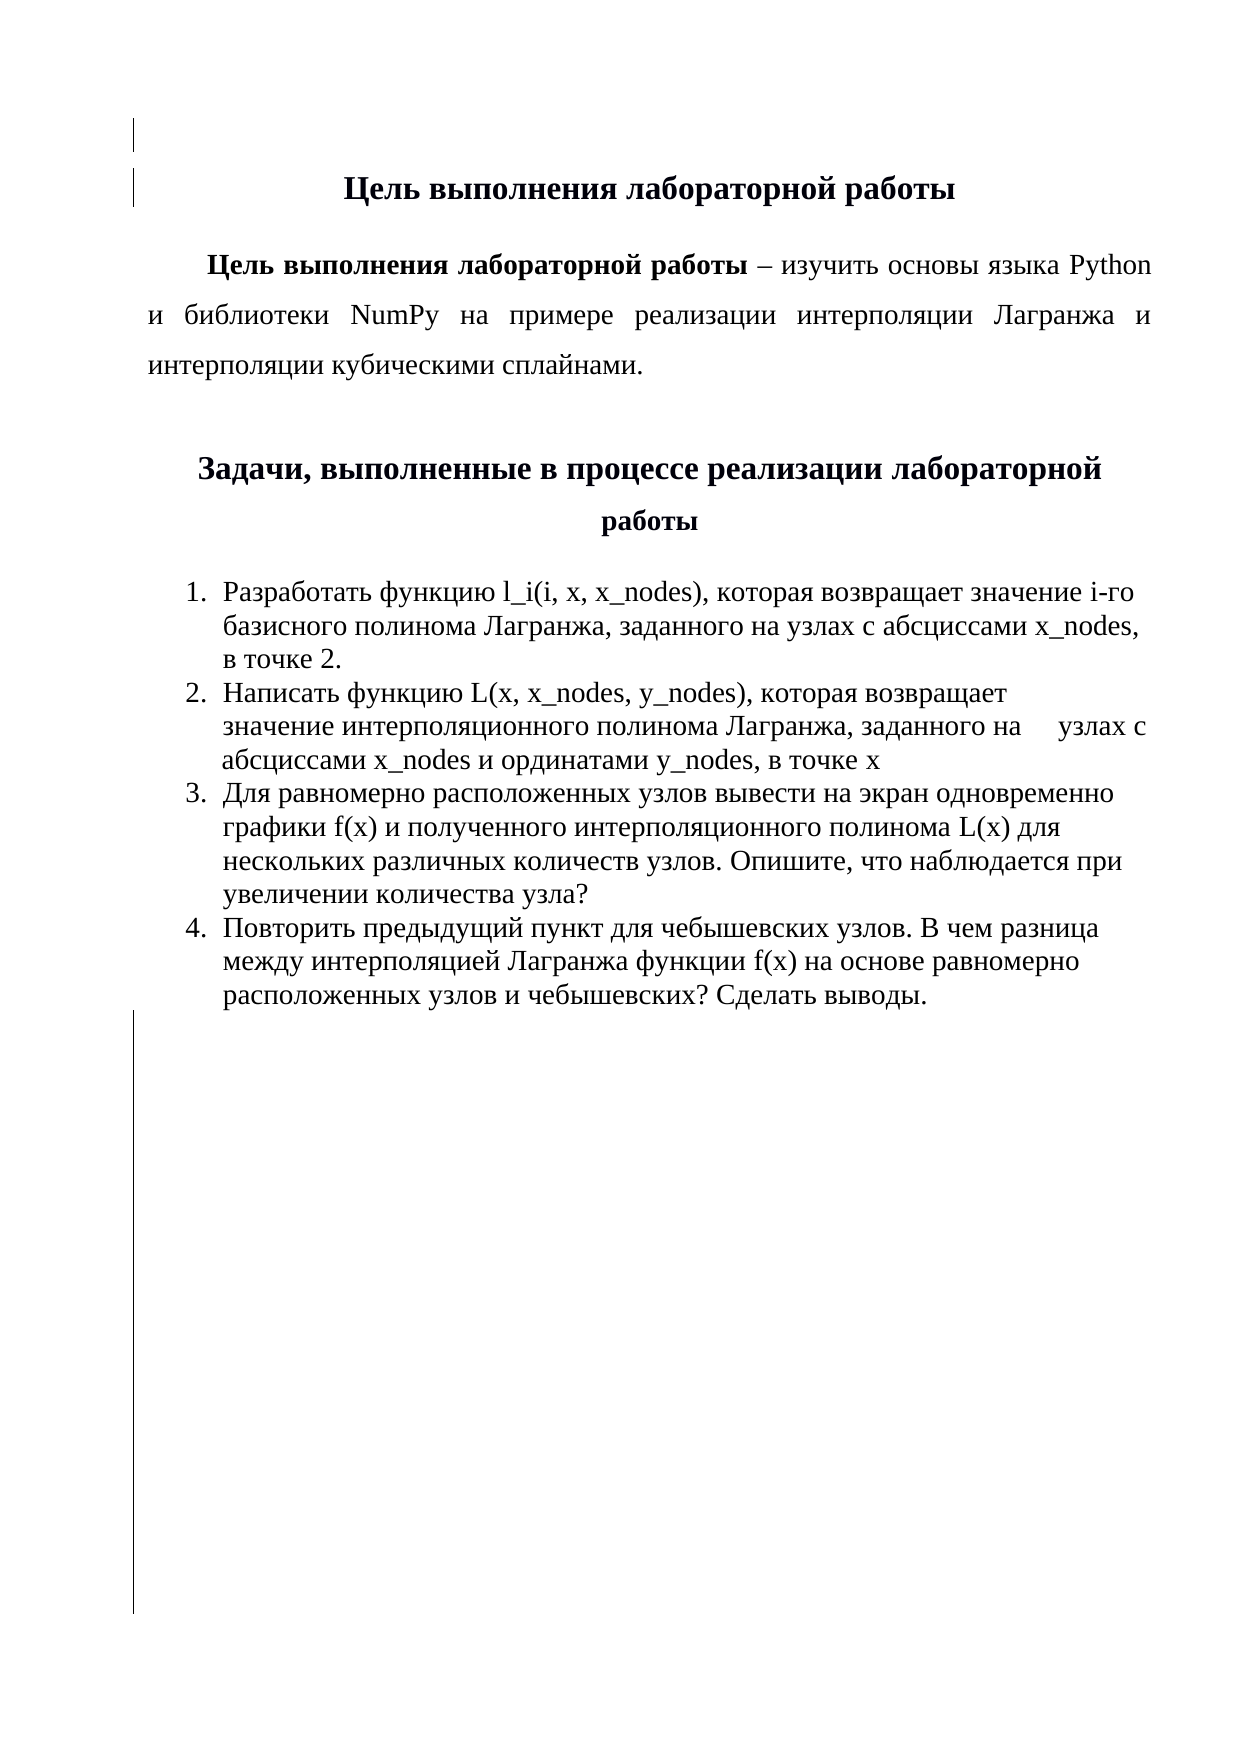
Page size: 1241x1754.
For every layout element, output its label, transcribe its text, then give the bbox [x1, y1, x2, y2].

list Для равномерно расположенных узлов вывести на экран одновременно графики f(x) и полученного интерполяционного полинома L(x) для нескольких различных количеств узлов. Опишите, что наблюдается при увеличении количества узла? [185, 776, 1152, 910]
list Повторить предыдущий пункт для чебышевских узлов. В чем разница между интерполяцией Лагранжа функции f(x) на основе равномерно расположенных узлов и чебышевских? Сделать выводы. [185, 910, 1152, 1010]
text Цель выполнения лабораторной работы – изучить основы языка Python и библиотеки NumPy на примере реализации интерполяции Лагранжа и интерполяции кубическими сплайнами. [148, 247, 1152, 381]
subtitle Цель выполнения лабораторной работы [148, 168, 1152, 207]
subtitle Задачи, выполненные в процессе реализации лабораторной работы [148, 448, 1152, 537]
list Написать функцию L(x, x_nodes, y_nodes), которая возвращает [185, 675, 1152, 708]
text значение интерполяционного полинома Лагранжа, заданного на узлах с абсциссами x_nodes и ординатами y_nodes, в точке x [221, 708, 1152, 776]
list Разработать функцию l_i(i, x, x_nodes), которая возвращает значение i-го базисного полинома Лагранжа, заданного на узлах с абсциссами x_nodes, в точке 2. [185, 574, 1152, 675]
